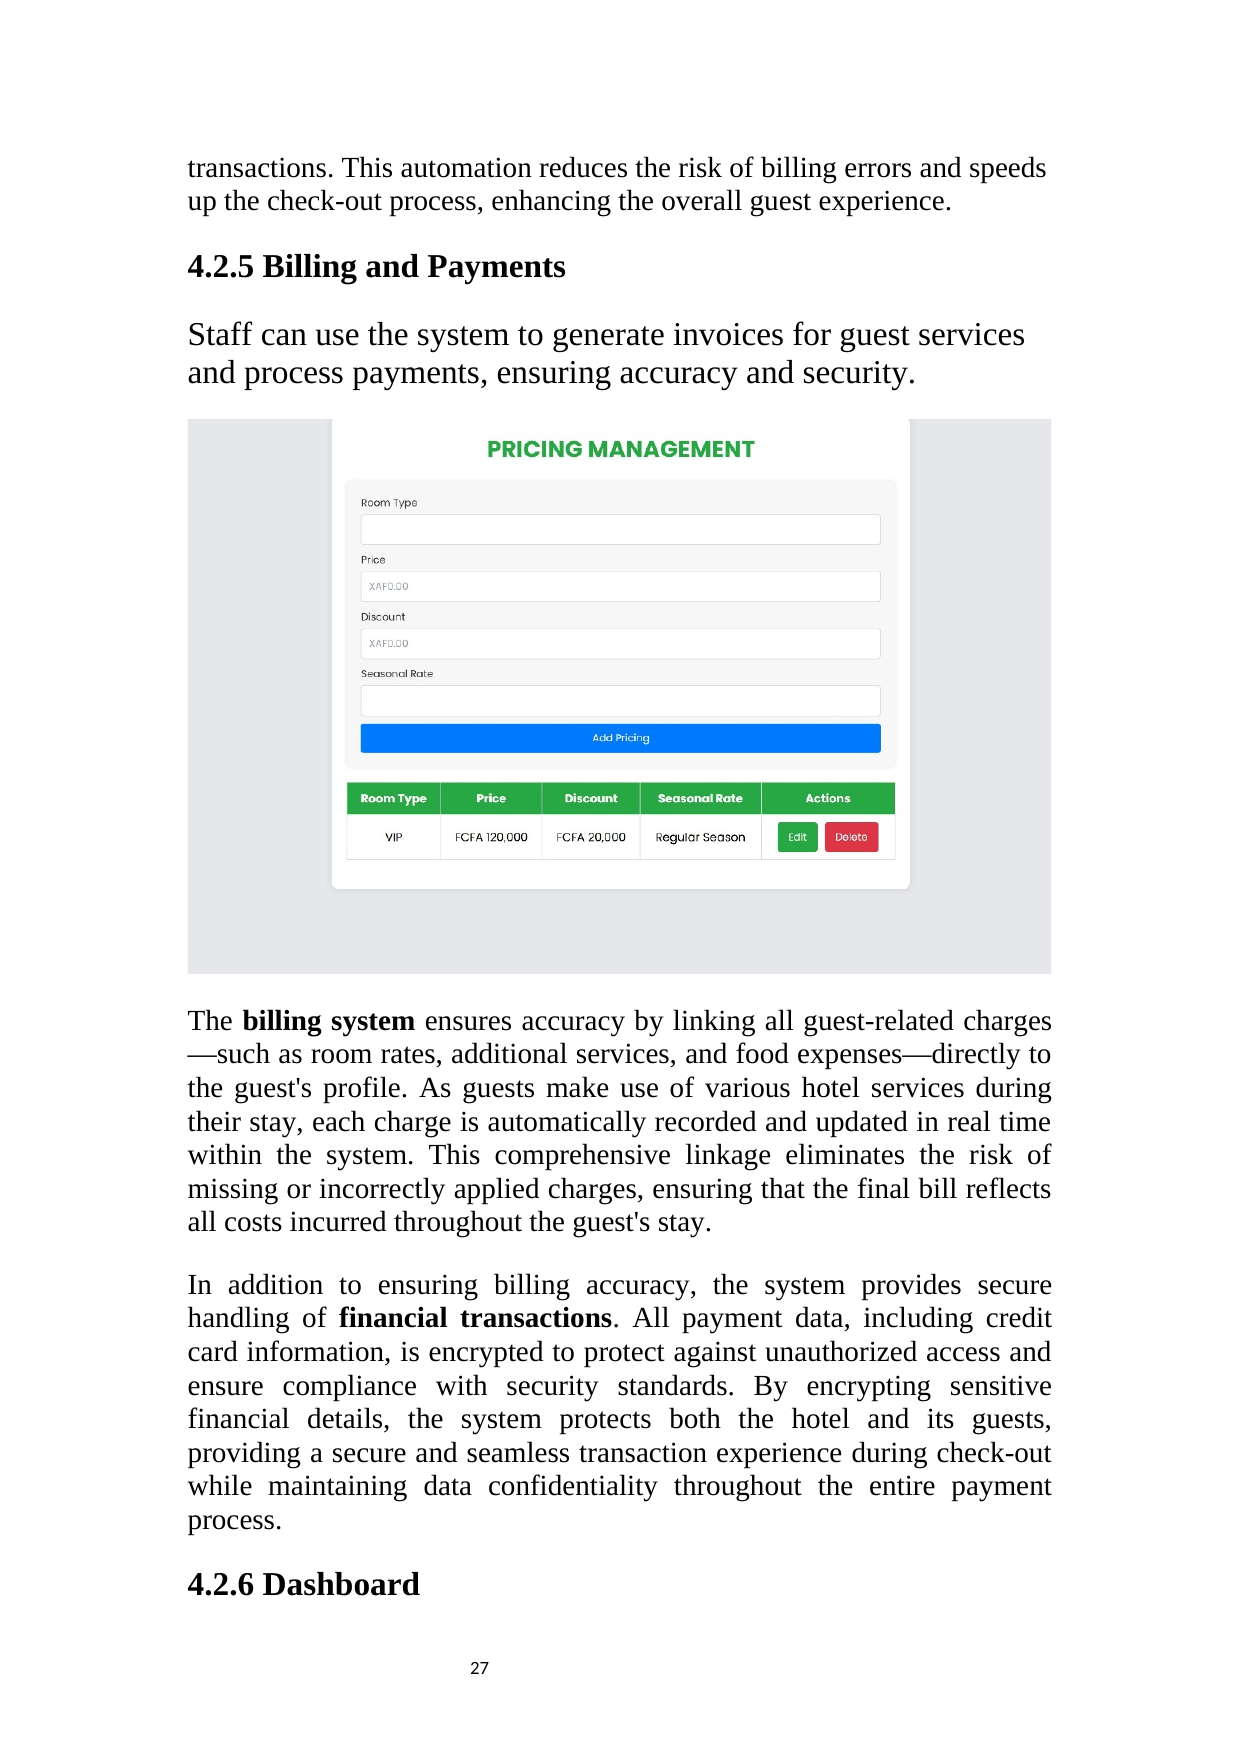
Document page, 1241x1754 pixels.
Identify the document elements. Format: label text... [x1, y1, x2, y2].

picture [187, 419, 1052, 974]
text The billing system ensures accuracy by linking all guest-related charges—such as room rates, additional services, and food expenses—directly to the guest's profile. As guests make use of various hotel services during their stay, each charge is automatically recorded and updated in real time within the system. This comprehensive linkage eliminates the risk of missing or incorrectly applied charges, ensuring that the final bill reflects all costs incurred throughout the guest's stay. [187, 1003, 1053, 1238]
text Staff can use the system to generate invoices for guest services and process payments, ensuring accuracy and security. [187, 314, 1053, 390]
subtitle 4.2.6 Dashboard [187, 1564, 1053, 1603]
text In addition to ensuring billing accuracy, the system provides secure handling of financial transactions. All payment data, including credit card information, is encrypted to protect against unauthorized access and ensure compliance with security standards. By encrypting sensitive financial details, the system protects both the hotel and its guests, providing a secure and seamless transaction experience during check-out while maintaining data confidentiality throughout the entire payment process. [187, 1267, 1053, 1535]
subtitle 4.2.5 Billing and Payments [187, 246, 1053, 284]
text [187, 150, 1053, 217]
